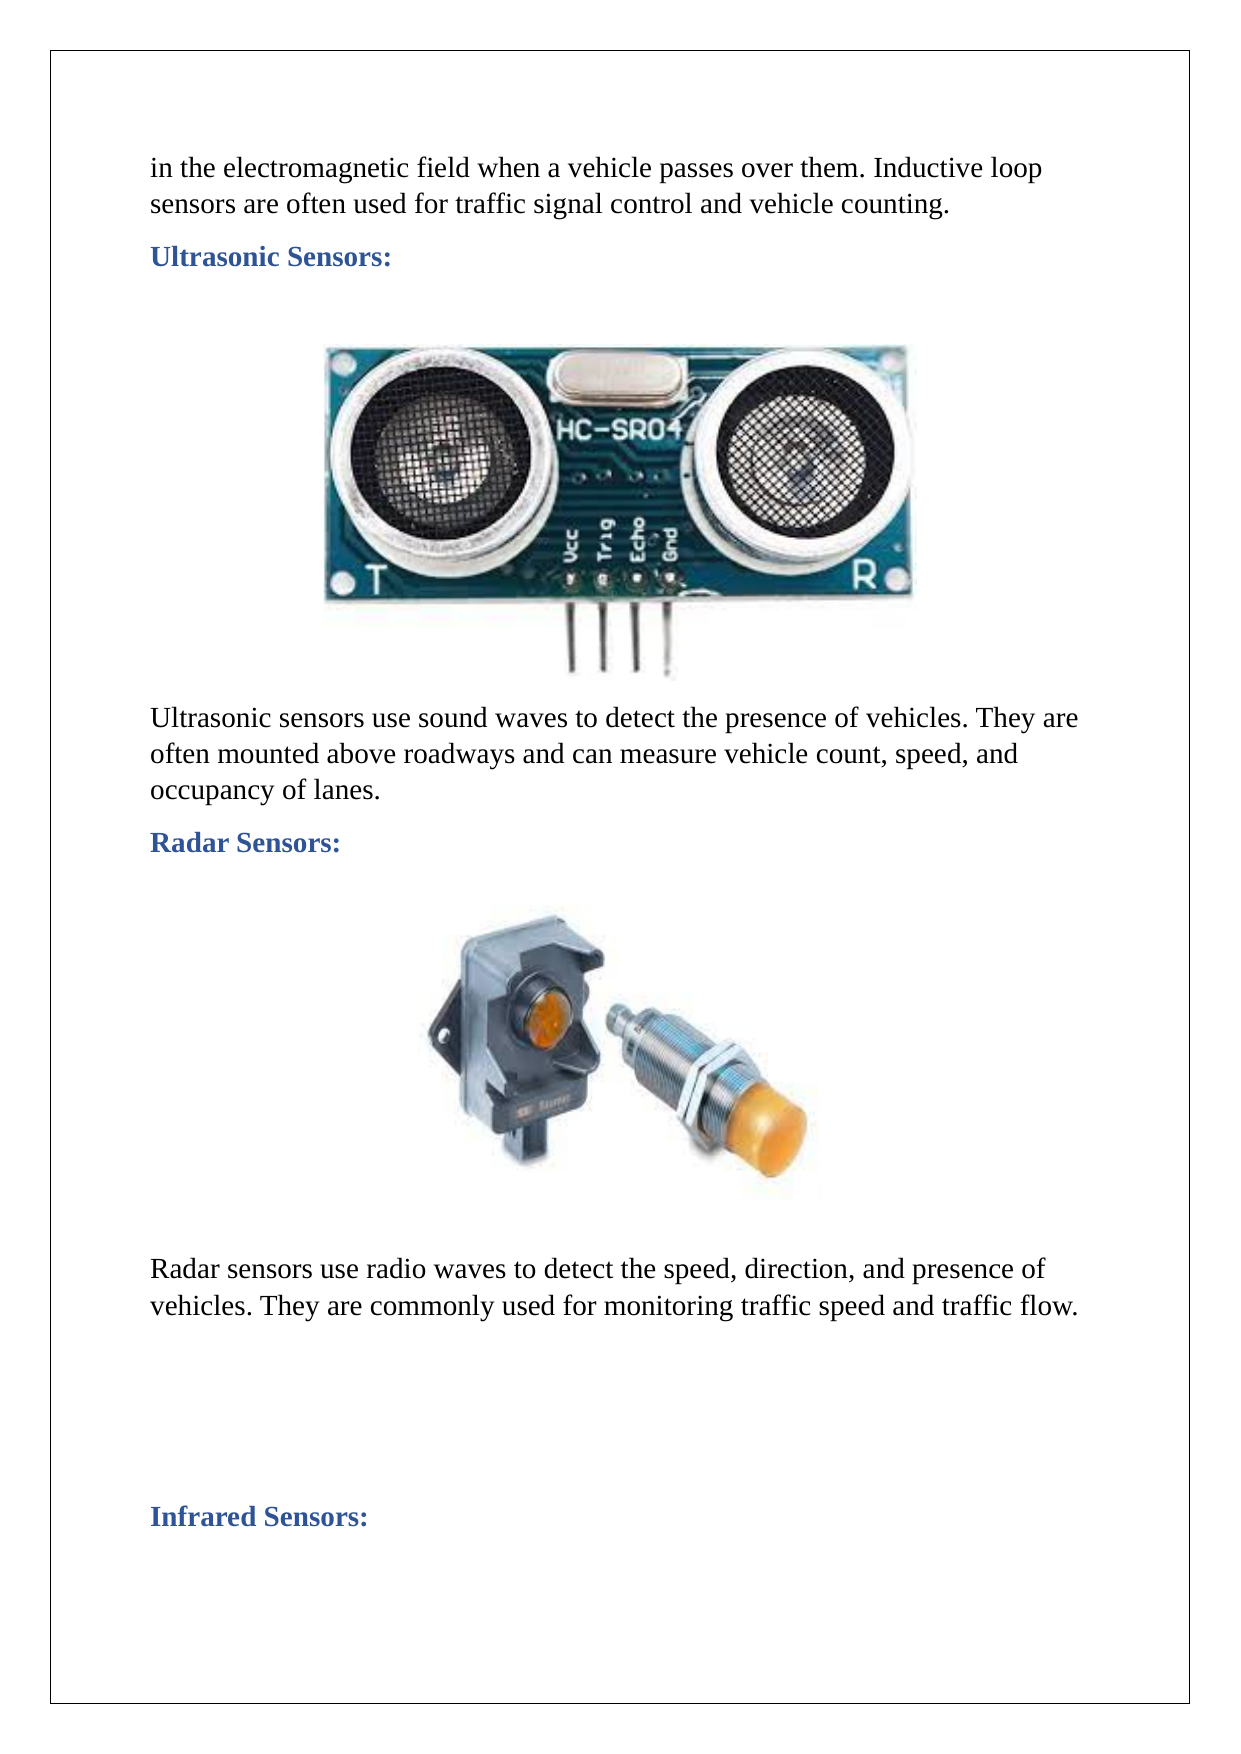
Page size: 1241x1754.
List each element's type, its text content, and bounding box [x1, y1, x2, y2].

text Ultrasonic Sensors: [150, 239, 1090, 272]
text Infrared Sensors: [150, 1499, 1090, 1532]
picture [417, 877, 823, 1233]
text Ultrasonic sensors use sound waves to detect the presence of vehicles. They are often mounted above roadways and can measure vehicle count, speed, and occupancy of lanes. [150, 700, 1090, 806]
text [150, 150, 1090, 220]
picture [323, 344, 917, 681]
text Radar sensors use radio waves to detect the speed, direction, and presence of vehicles. They are commonly used for monitoring traffic speed and traffic flow. [150, 1251, 1090, 1321]
text Radar Sensors: [150, 825, 1090, 858]
